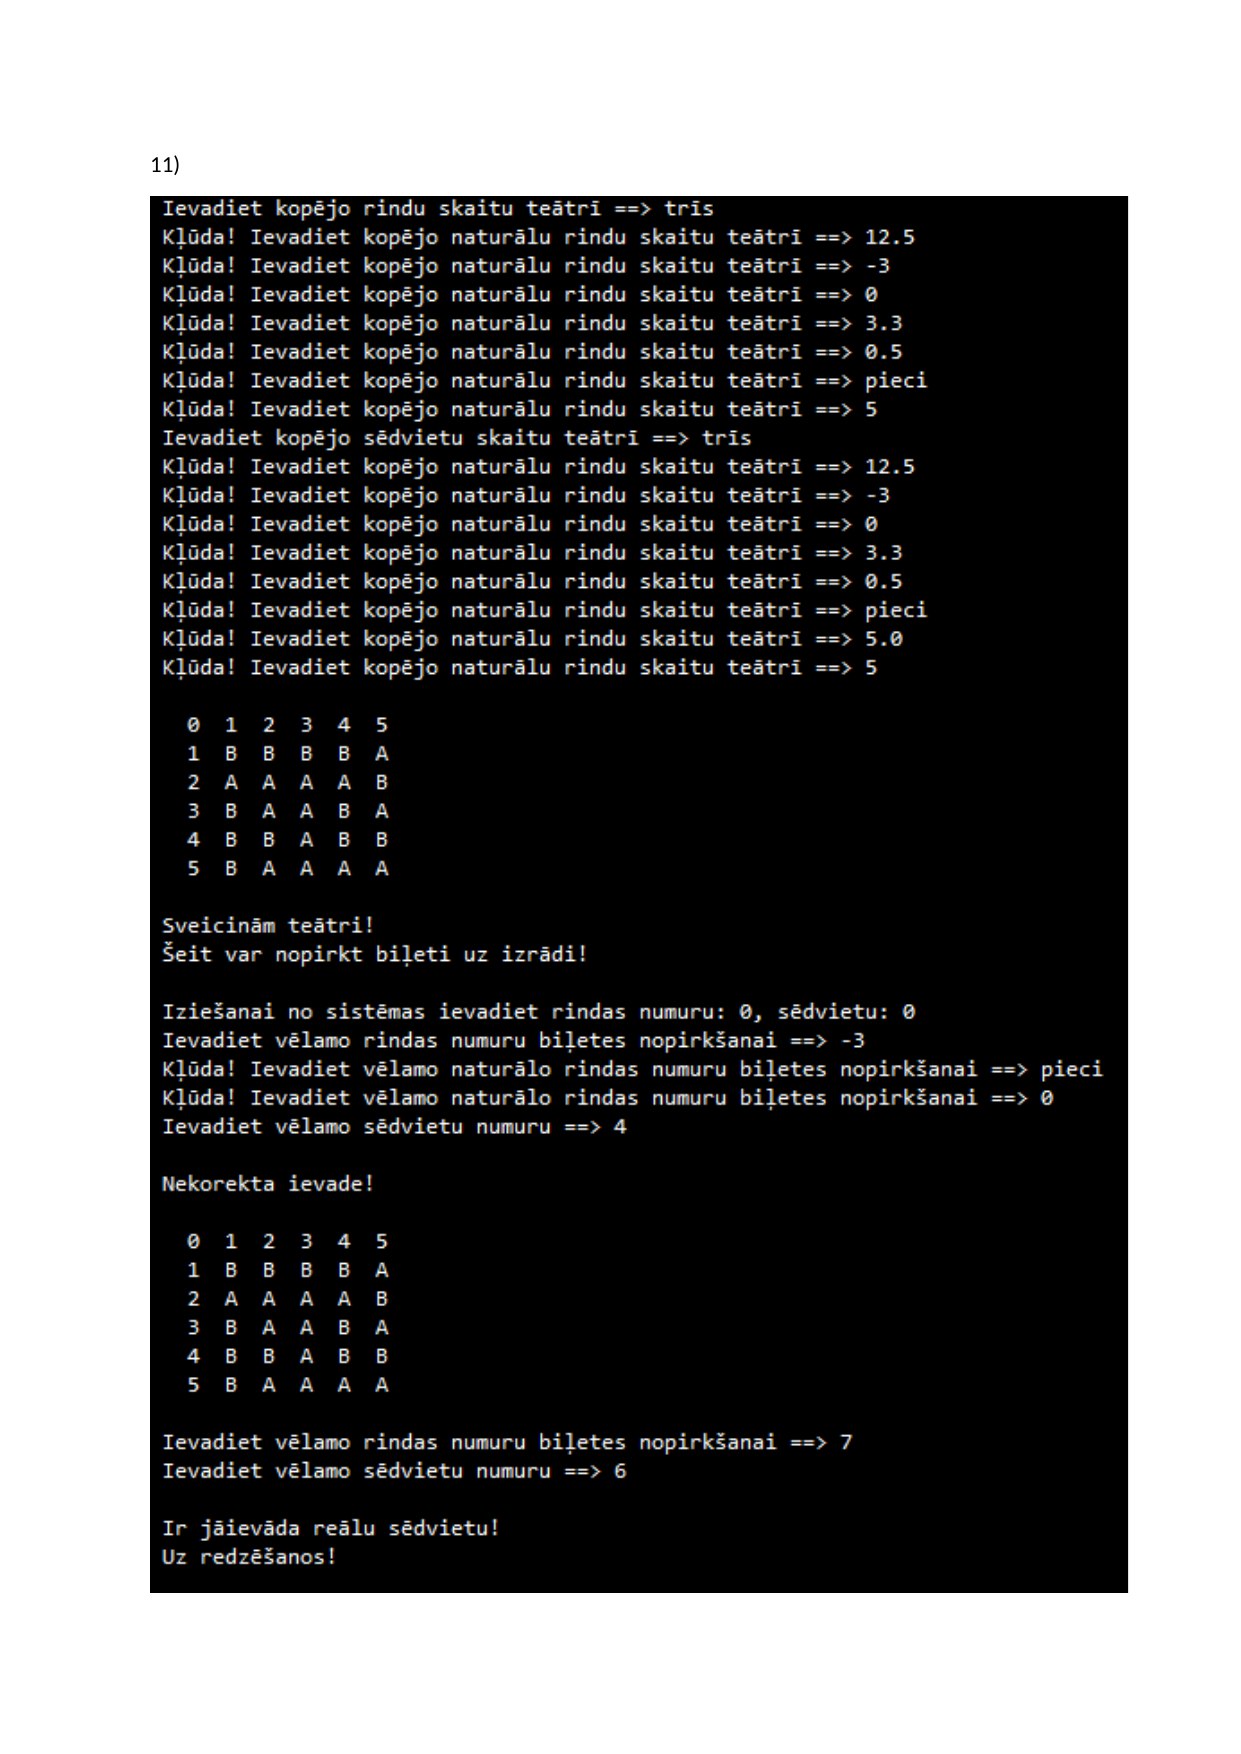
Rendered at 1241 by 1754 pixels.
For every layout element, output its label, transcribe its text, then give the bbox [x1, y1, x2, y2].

picture [150, 196, 1129, 1593]
text 11) [150, 150, 1090, 178]
